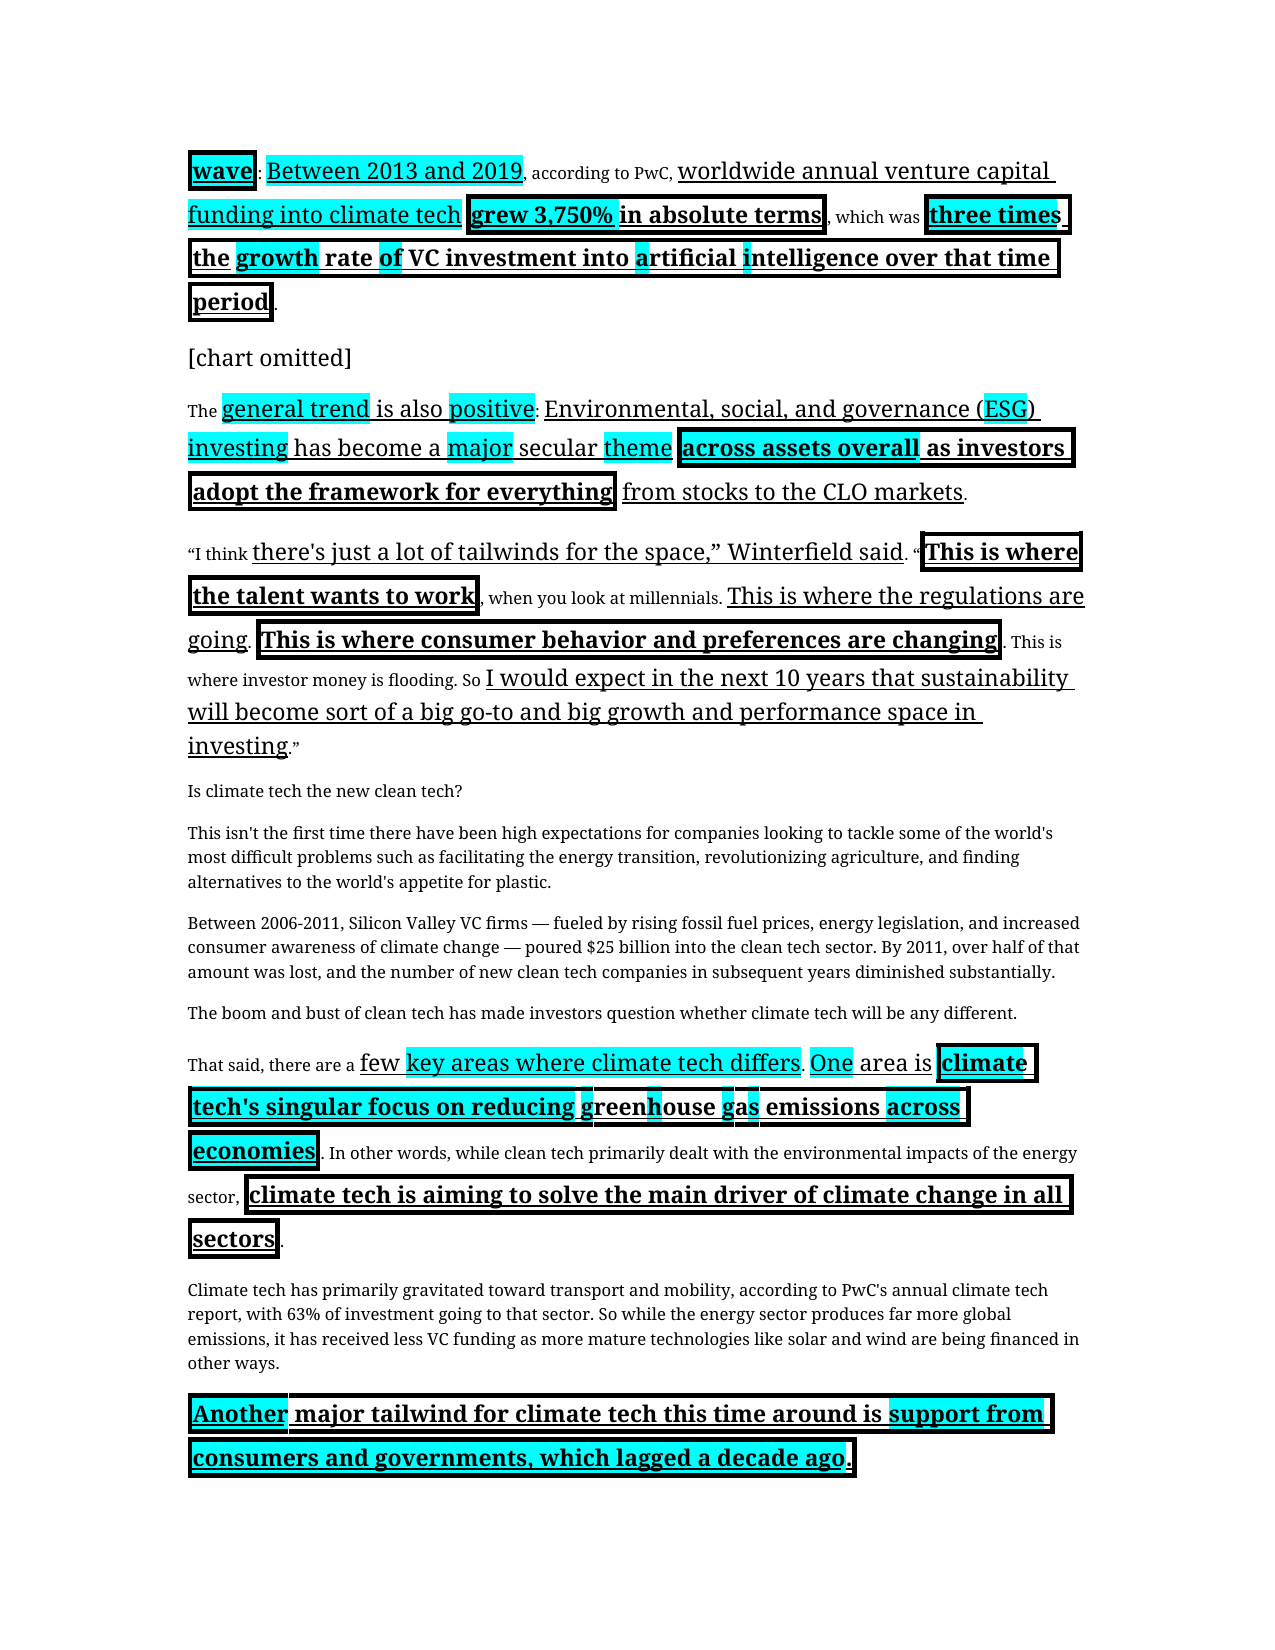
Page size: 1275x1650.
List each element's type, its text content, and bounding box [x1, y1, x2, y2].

text This isn't the first time there have been high expectations for companies looking to tackle some of the world's most difficult problems such as facilitating the energy transition, revolutionizing agriculture, and finding alternatives to the world's appetite for plastic. [187, 821, 1087, 893]
text Is climate tech the new clean tech? [187, 780, 1087, 803]
text The boom and bust of clean tech has made investors question whether climate tech will be any different. [187, 1001, 1087, 1024]
text The general trend is also positive: Environmental, social, and governance (ESG) investing has become a major secular theme across assets overall as investors adopt the framework for everything from stocks to the CLO markets. [187, 392, 1087, 511]
text Between 2006-2011, Silicon Valley VC firms — fueled by rising fossil fuel prices, energy legislation, and increased consumer awareness of climate change — poured $25 billion into the clean tech sector. By 2011, over half of that amount was lost, and the number of new clean tech companies in subsequent years diminished substantially. [187, 911, 1087, 983]
text Climate tech has primarily gravitated toward transport and mobility, according to PwC's annual climate tech report, with 63% of investment going to that sector. So while the energy sector produces far more global emissions, it has received less VC funding as more mature technologies like solar and wind are being financed in other ways. [187, 1278, 1087, 1375]
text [187, 150, 1087, 322]
text [chart omitted] [187, 342, 1087, 373]
text “I think there's just a lot of tailwinds for the space,” Winterfield said. “This is where the talent wants to work, when you look at millennials. This is where the regulations are going. This is where consumer behavior and preferences are changing. This is where investor money is flooding. So I would expect in the next 10 years that sustainability will become sort of a big go-to and big growth and performance space in investing.” [187, 531, 1087, 761]
text That said, there are a few key areas where climate tech differs. One area is climate tech's singular focus on reducing greenhouse gas emissions across economies. In other words, while clean tech primarily dealt with the environmental impacts of the energy sector, climate tech is aiming to solve the main driver of climate change in all sectors. [187, 1043, 1087, 1259]
text Another major tailwind for climate tech this time around is support from consumers and governments, which lagged a decade ago. [187, 1393, 1087, 1478]
